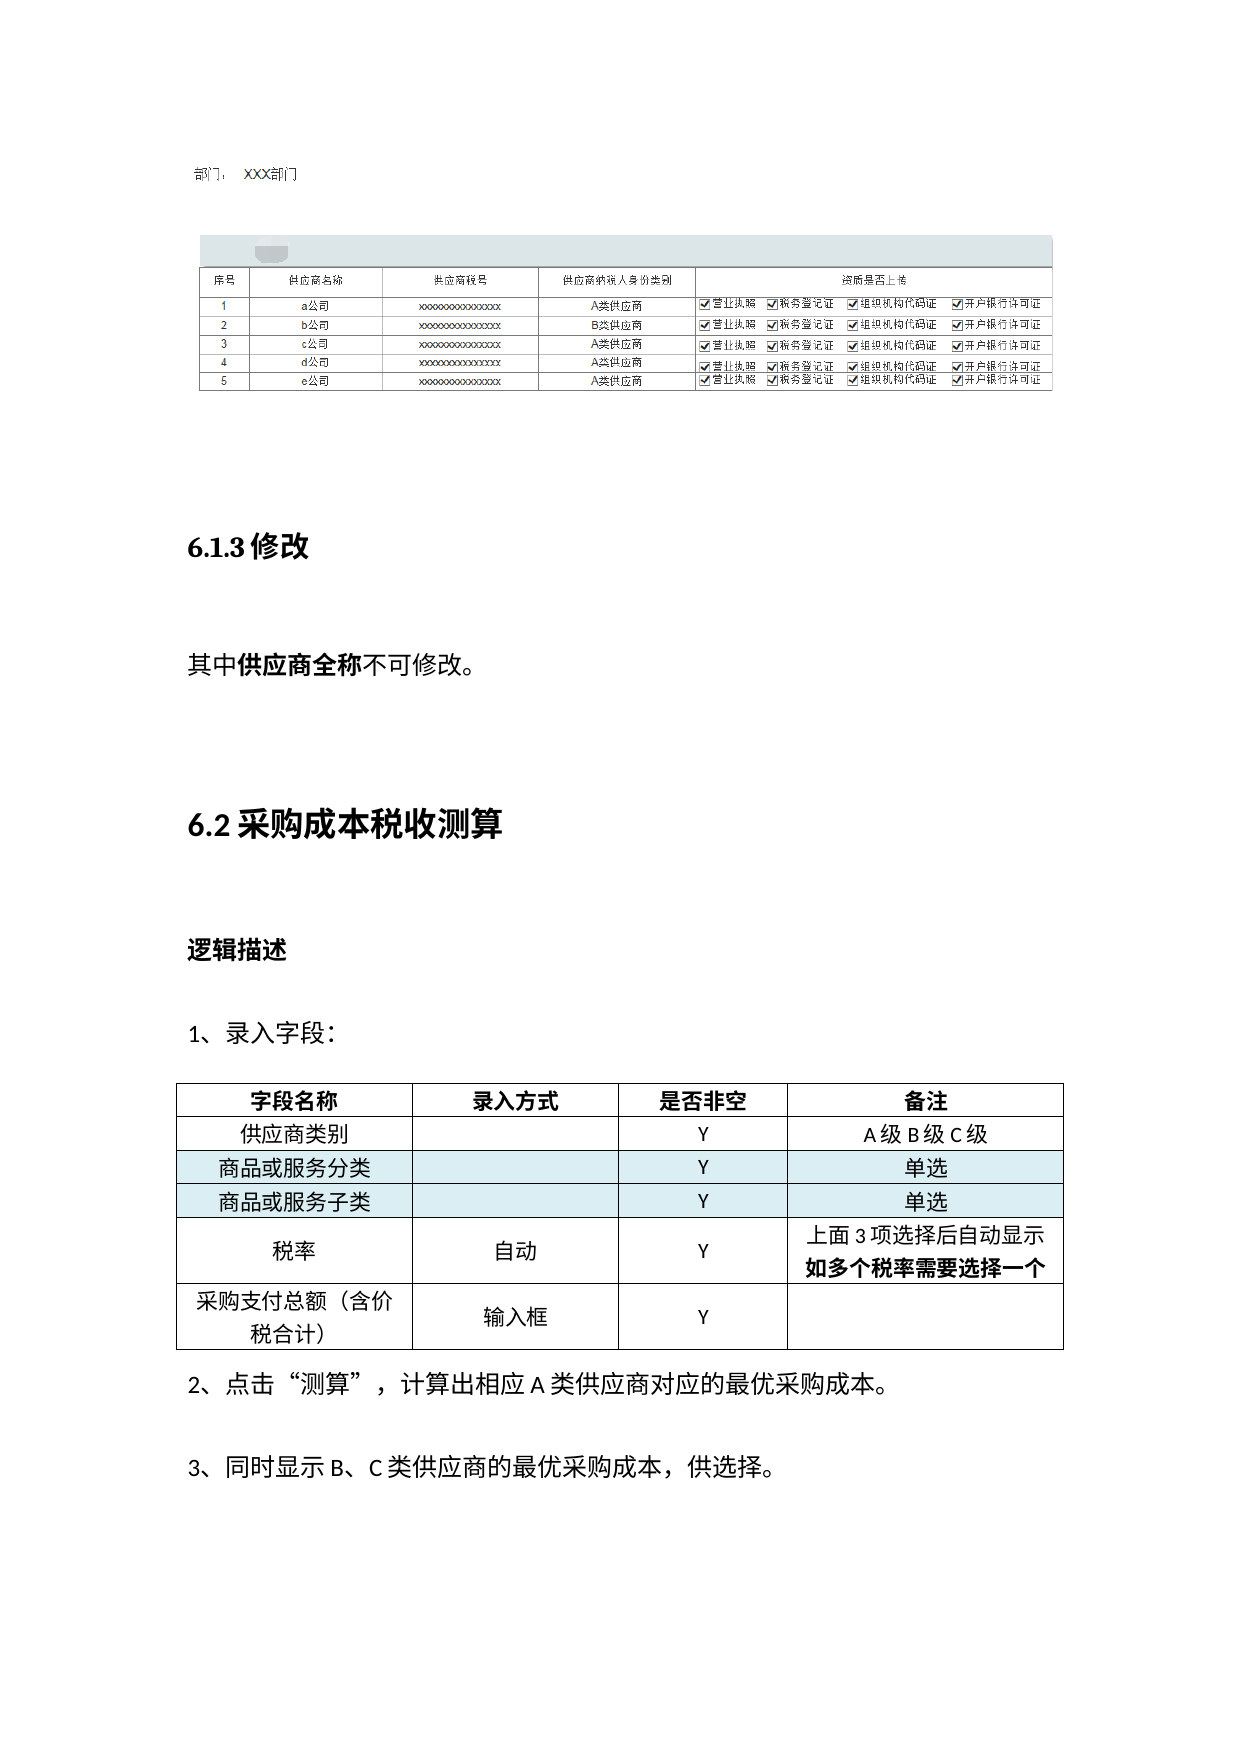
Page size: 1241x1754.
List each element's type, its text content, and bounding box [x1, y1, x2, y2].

table_cell Y [619, 1117, 787, 1149]
table_header 录入方式 [413, 1084, 618, 1116]
text 3、同时显示B、C类供应商的最优采购成本，供选择。 [187, 1433, 1053, 1498]
subtitle 6.1.3修改 [187, 512, 1053, 577]
picture [187, 162, 1053, 392]
table_cell Y [619, 1151, 787, 1183]
table_cell Y [619, 1218, 787, 1283]
table_cell Y [619, 1284, 787, 1349]
table_cell 输入框 [413, 1284, 618, 1349]
table_cell 商品或服务分类 [177, 1151, 412, 1183]
table_cell 单选 [788, 1184, 1063, 1217]
table_header 是否非空 [619, 1084, 787, 1116]
text 2、点击“测算”，计算出相应A类供应商对应的最优采购成本。 [187, 1350, 1053, 1415]
table_cell 上面3项选择后自动显示 如多个税率需要选择一个 [788, 1218, 1063, 1283]
table_cell [788, 1284, 1063, 1349]
table_header 字段名称 [177, 1084, 412, 1116]
table_cell A级 B级 C级 [788, 1117, 1063, 1149]
table_cell 单选 [788, 1151, 1063, 1183]
text 逻辑描述 [187, 916, 1053, 981]
table_header 备注 [788, 1084, 1063, 1116]
table_cell [413, 1184, 618, 1217]
table_cell 自动 [413, 1218, 618, 1283]
table_cell [413, 1117, 618, 1149]
text 其中供应商全称不可修改。 [187, 631, 1053, 696]
text 1、录入字段： [187, 999, 1053, 1064]
table_cell [413, 1151, 618, 1183]
table_cell Y [619, 1184, 787, 1217]
table_cell 税率 [177, 1218, 412, 1283]
table_cell 采购支付总额（含价税合计） [177, 1284, 412, 1349]
subtitle 6.2采购成本税收测算 [187, 789, 1053, 854]
table_cell 供应商类别 [177, 1117, 412, 1149]
table_cell 商品或服务子类 [177, 1184, 412, 1217]
